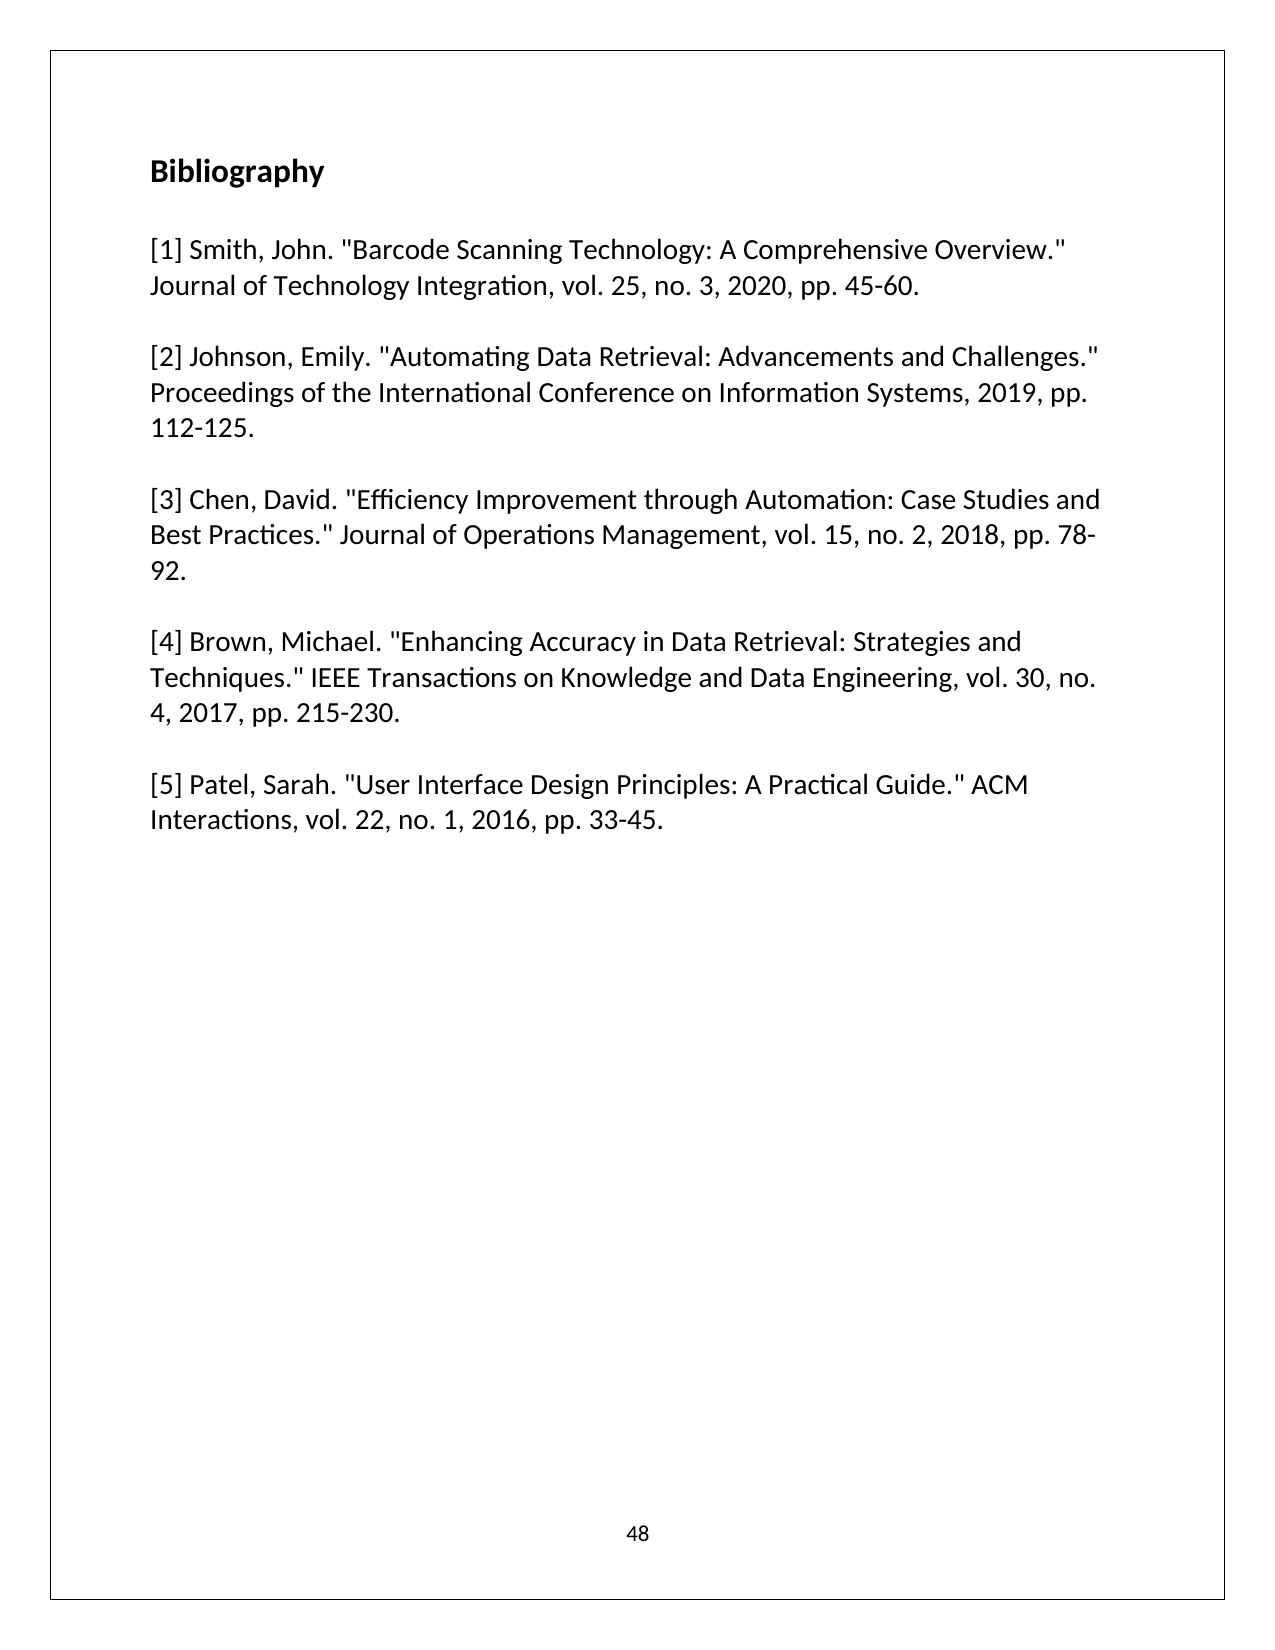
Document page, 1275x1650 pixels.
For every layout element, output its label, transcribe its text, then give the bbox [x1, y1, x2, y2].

text [5] Patel, Sarah. "User Interface Design Principles: A Practical Guide." ACM Interactions, vol. 22, no. 1, 2016, pp. 33-45. [150, 766, 1125, 837]
text Bibliography [150, 150, 1125, 191]
text [2] Johnson, Emily. "Automating Data Retrieval: Advancements and Challenges." Proceedings of the International Conference on Information Systems, 2019, pp. 112-125. [150, 338, 1125, 445]
text [3] Chen, David. "Efficiency Improvement through Automation: Case Studies and Best Practices." Journal of Operations Management, vol. 15, no. 2, 2018, pp. 78-92. [150, 481, 1125, 588]
text [4] Brown, Michael. "Enhancing Accuracy in Data Retrieval: Strategies and Techniques." IEEE Transactions on Knowledge and Data Engineering, vol. 30, no. 4, 2017, pp. 215-230. [150, 623, 1125, 730]
text [1] Smith, John. "Barcode Scanning Technology: A Comprehensive Overview." Journal of Technology Integration, vol. 25, no. 3, 2020, pp. 45-60. [150, 231, 1125, 303]
